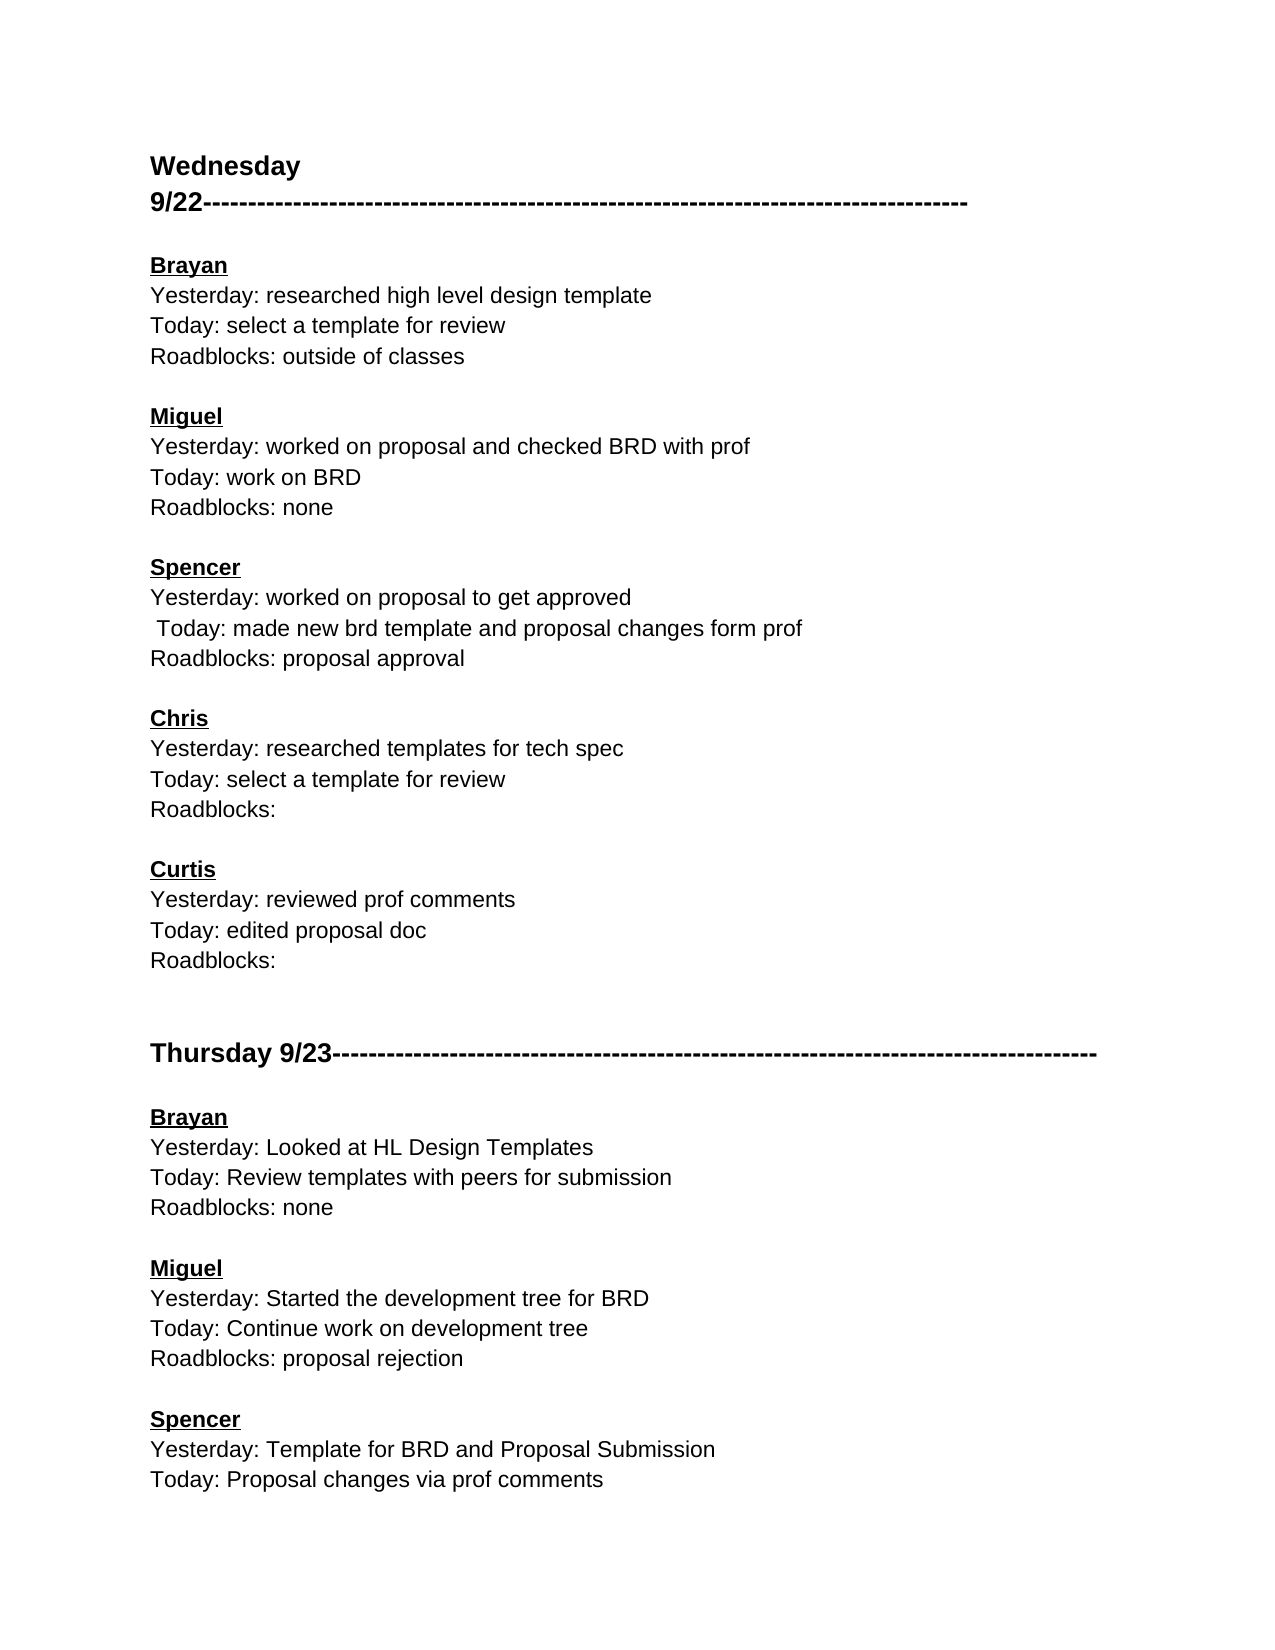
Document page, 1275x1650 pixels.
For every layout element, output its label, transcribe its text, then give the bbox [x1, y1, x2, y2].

text Today: select a template for review [150, 766, 1125, 792]
text Today: Proposal changes via prof comments [150, 1466, 1125, 1492]
text Today: select a template for review [150, 312, 1125, 339]
text Wednesday 9/22------------------------------------------------------------------------------------- [150, 150, 1125, 217]
text Chris [150, 705, 1125, 732]
text Spencer [150, 554, 1125, 581]
text Yesterday: Started the development tree for BRD [150, 1285, 1125, 1311]
text Yesterday: researched templates for tech spec [150, 735, 1125, 762]
text Today: Review templates with peers for submission [150, 1164, 1125, 1190]
text Roadblocks: [150, 796, 1125, 822]
text Roadblocks: outside of classes [150, 343, 1125, 369]
text Brayan [150, 252, 1125, 278]
text Spencer [150, 1406, 1125, 1432]
text Thursday 9/23------------------------------------------------------------------------------------- [150, 1037, 1125, 1069]
text Yesterday: researched high level design template [150, 282, 1125, 309]
text Yesterday: Looked at HL Design Templates [150, 1134, 1125, 1160]
text Today: work on BRD [150, 463, 1125, 490]
text Roadblocks: proposal approval [150, 645, 1125, 671]
text Miguel [150, 1255, 1125, 1281]
text Today: Continue work on development tree [150, 1315, 1125, 1341]
text Yesterday: worked on proposal to get approved [150, 584, 1125, 611]
text Today: made new brd template and proposal changes form prof [150, 614, 1125, 641]
text Yesterday: reviewed prof comments [150, 886, 1125, 913]
text Curtis [150, 856, 1125, 883]
text Roadblocks: none [150, 494, 1125, 520]
text Yesterday: Template for BRD and Proposal Submission [150, 1436, 1125, 1462]
text Yesterday: worked on proposal and checked BRD with prof [150, 433, 1125, 460]
text Miguel [150, 403, 1125, 429]
text Today: edited proposal doc [150, 917, 1125, 943]
text Roadblocks: proposal rejection [150, 1345, 1125, 1372]
text Roadblocks: [150, 947, 1125, 973]
text Brayan [150, 1104, 1125, 1130]
text Roadblocks: none [150, 1194, 1125, 1221]
